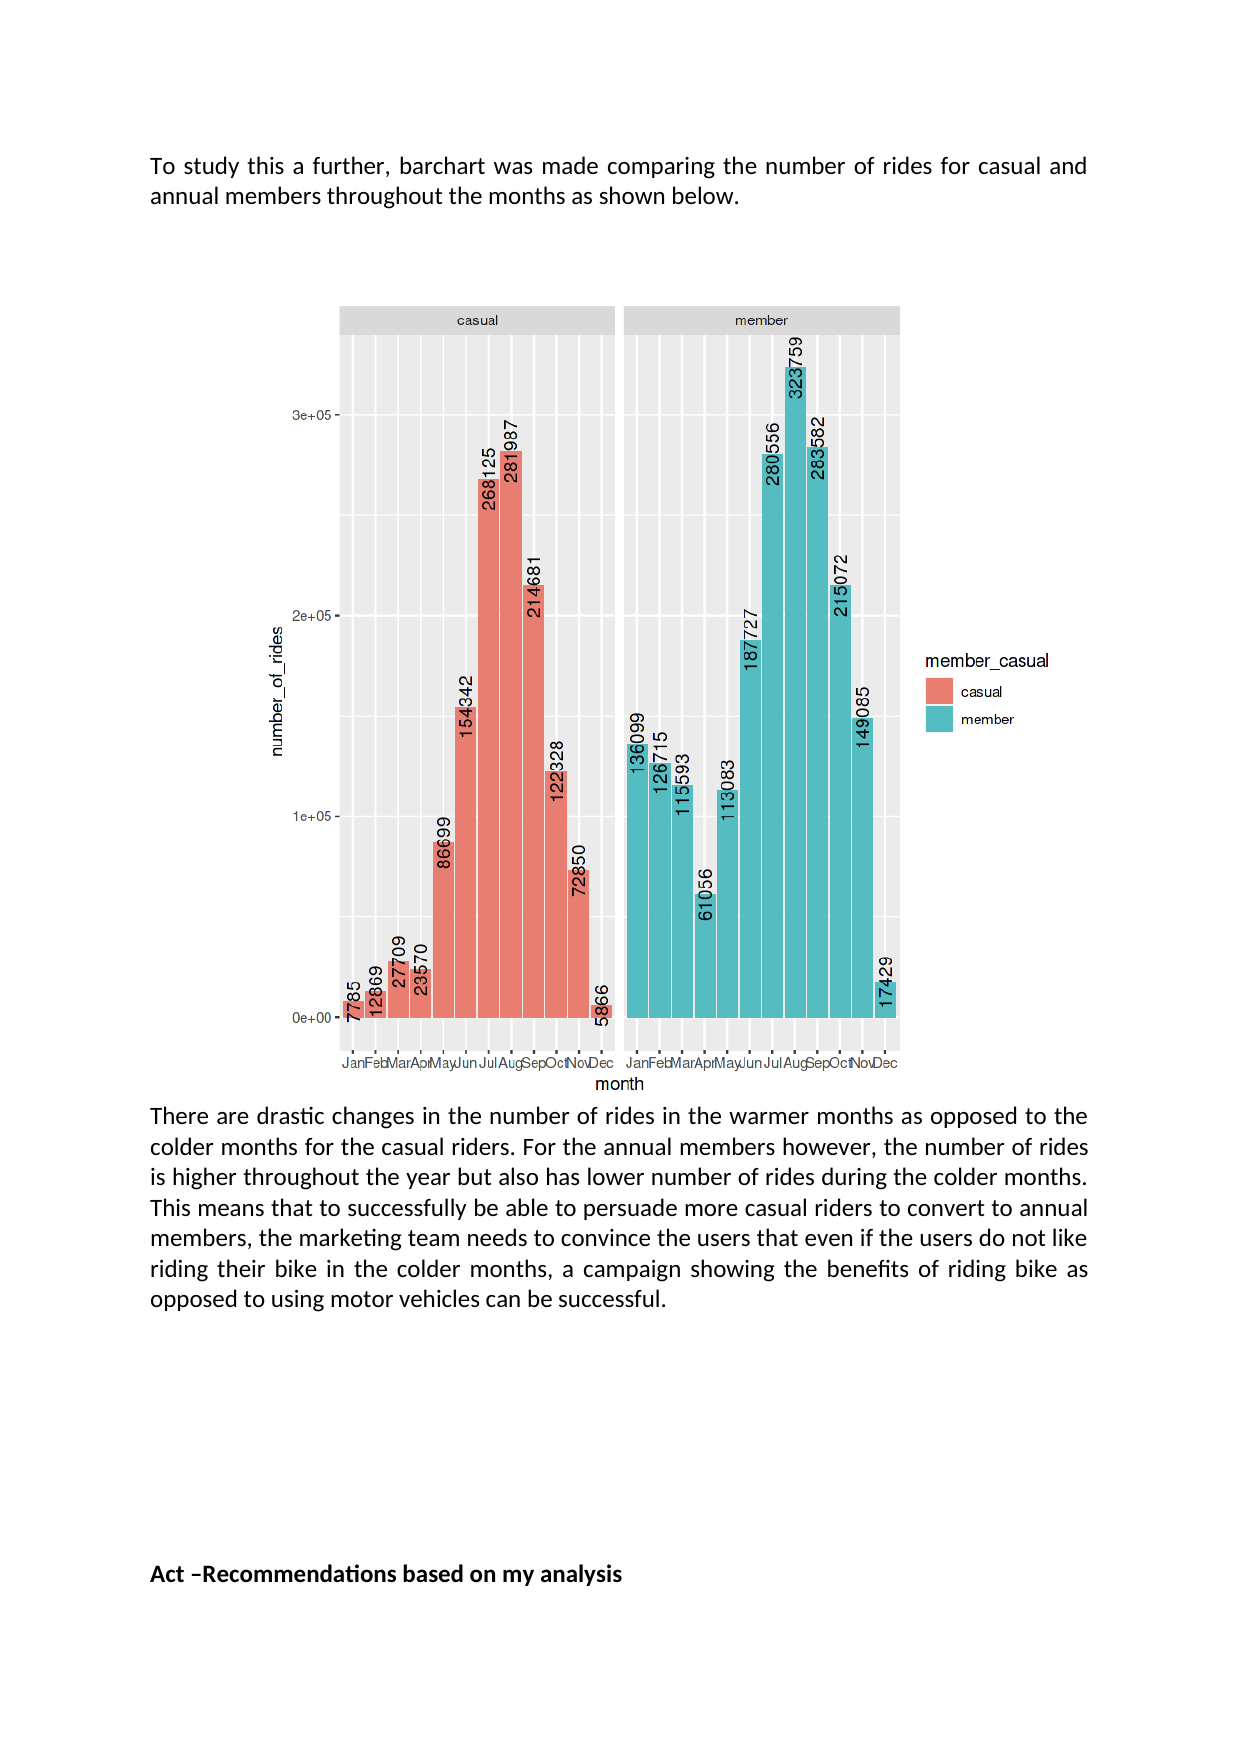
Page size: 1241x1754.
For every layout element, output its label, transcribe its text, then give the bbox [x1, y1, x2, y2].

picture [189, 250, 1092, 1101]
text To study this a further, barchart was made comparing the number of rides for casual and annual members throughout the months as shown below. [150, 150, 1090, 211]
text Act –Recommendations based on my analysis [150, 1558, 1090, 1588]
